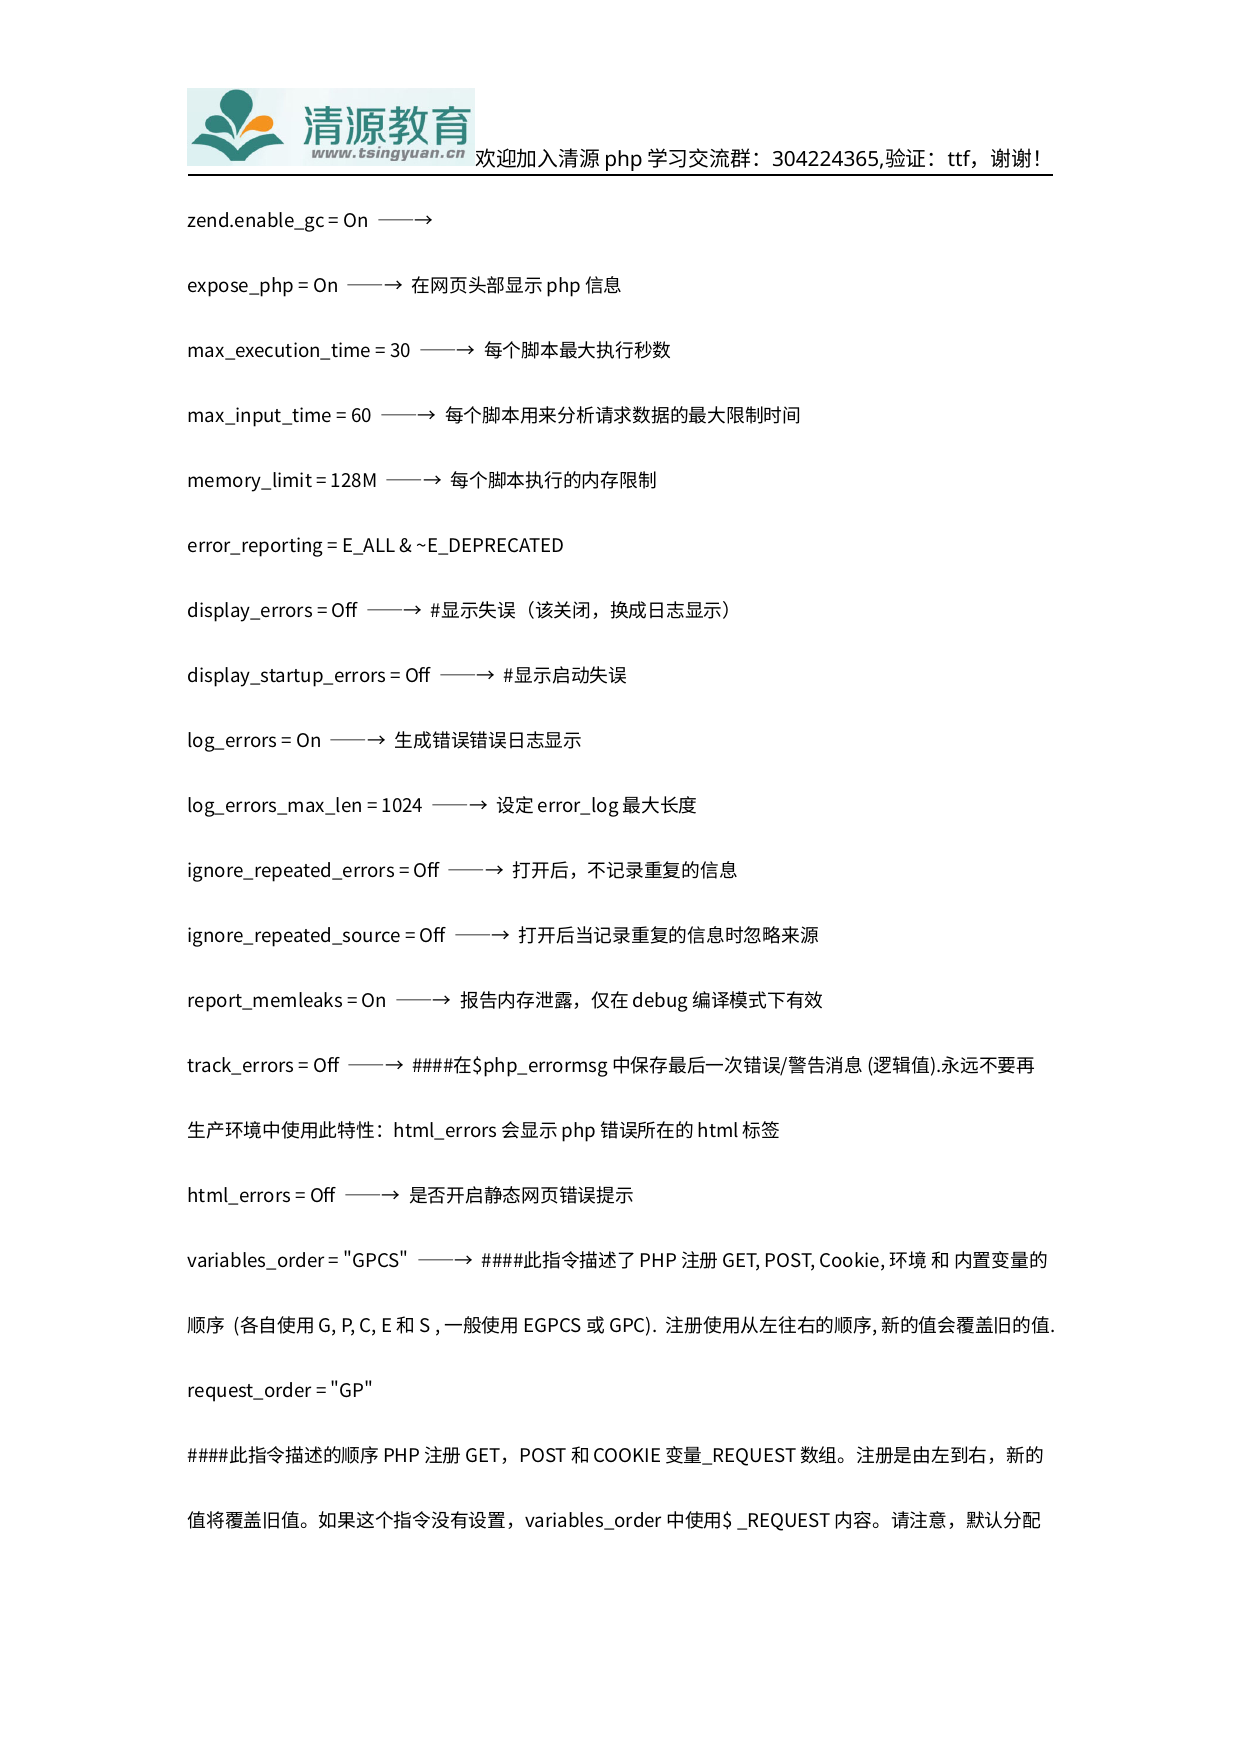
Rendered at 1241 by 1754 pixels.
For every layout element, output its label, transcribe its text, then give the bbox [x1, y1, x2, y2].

text ####此指令描述的顺序PHP注册GET，POST和COOKIE变量_REQUEST数组。注册是由左到右，新的值将覆盖旧值。如果这个指令没有设置，variables_order中使用$ _REQUEST内容。请注意，默认分配的php.ini文件中不包含'C'饼干，出于安全方面的考虑。 [187, 1426, 1053, 1556]
text ignore_repeated_errors = Off ——→ 打开后，不记录重复的信息 [187, 841, 1053, 906]
text expose_php = On ——→ 在网页头部显示php信息 [187, 256, 1053, 321]
text max_execution_time = 30 ——→ 每个脚本最大执行秒数 [187, 321, 1053, 386]
text memory_limit = 128M ——→ 每个脚本执行的内存限制 [187, 451, 1053, 516]
text ignore_repeated_source = Off ——→ 打开后当记录重复的信息时忽略来源 [187, 906, 1053, 971]
text error_reporting = E_ALL & ~E_DEPRECATED [187, 516, 1053, 581]
text variables_order = "GPCS" ——→ ####此指令描述了PHP注册GET, POST, Cookie, 环境 和 内置变量的顺序 (各自使用G, P, C, E 和 S , 一般使用 EGPCS 或 GPC). 注册使用从左往右的顺序, 新的值会覆盖旧的值. [187, 1231, 1053, 1361]
text track_errors = Off ——→ ####在$php_errormsg中保存最后一次错误/警告消息 (逻辑值).永远不要再生产环境中使用此特性：html_errors 会显示php错误所在的html标签 [187, 1036, 1053, 1166]
text display_errors = Off ——→ #显示失误（该关闭，换成日志显示） [187, 581, 1053, 646]
text html_errors = Off ——→ 是否开启静态网页错误提示 [187, 1166, 1053, 1231]
text display_startup_errors = Off ——→ #显示启动失误 [187, 646, 1053, 711]
text zend.enable_gc = On ——→ [187, 191, 1053, 256]
text report_memleaks = On ——→ 报告内存泄露，仅在debug编译模式下有效 [187, 971, 1053, 1036]
text max_input_time = 60 ——→ 每个脚本用来分析请求数据的最大限制时间 [187, 386, 1053, 451]
text log_errors_max_len = 1024 ——→ 设定error_log最大长度 [187, 776, 1053, 841]
text request_order = "GP" [187, 1361, 1053, 1426]
picture [187, 88, 475, 166]
text log_errors = On ——→ 生成错误错误日志显示 [187, 711, 1053, 776]
